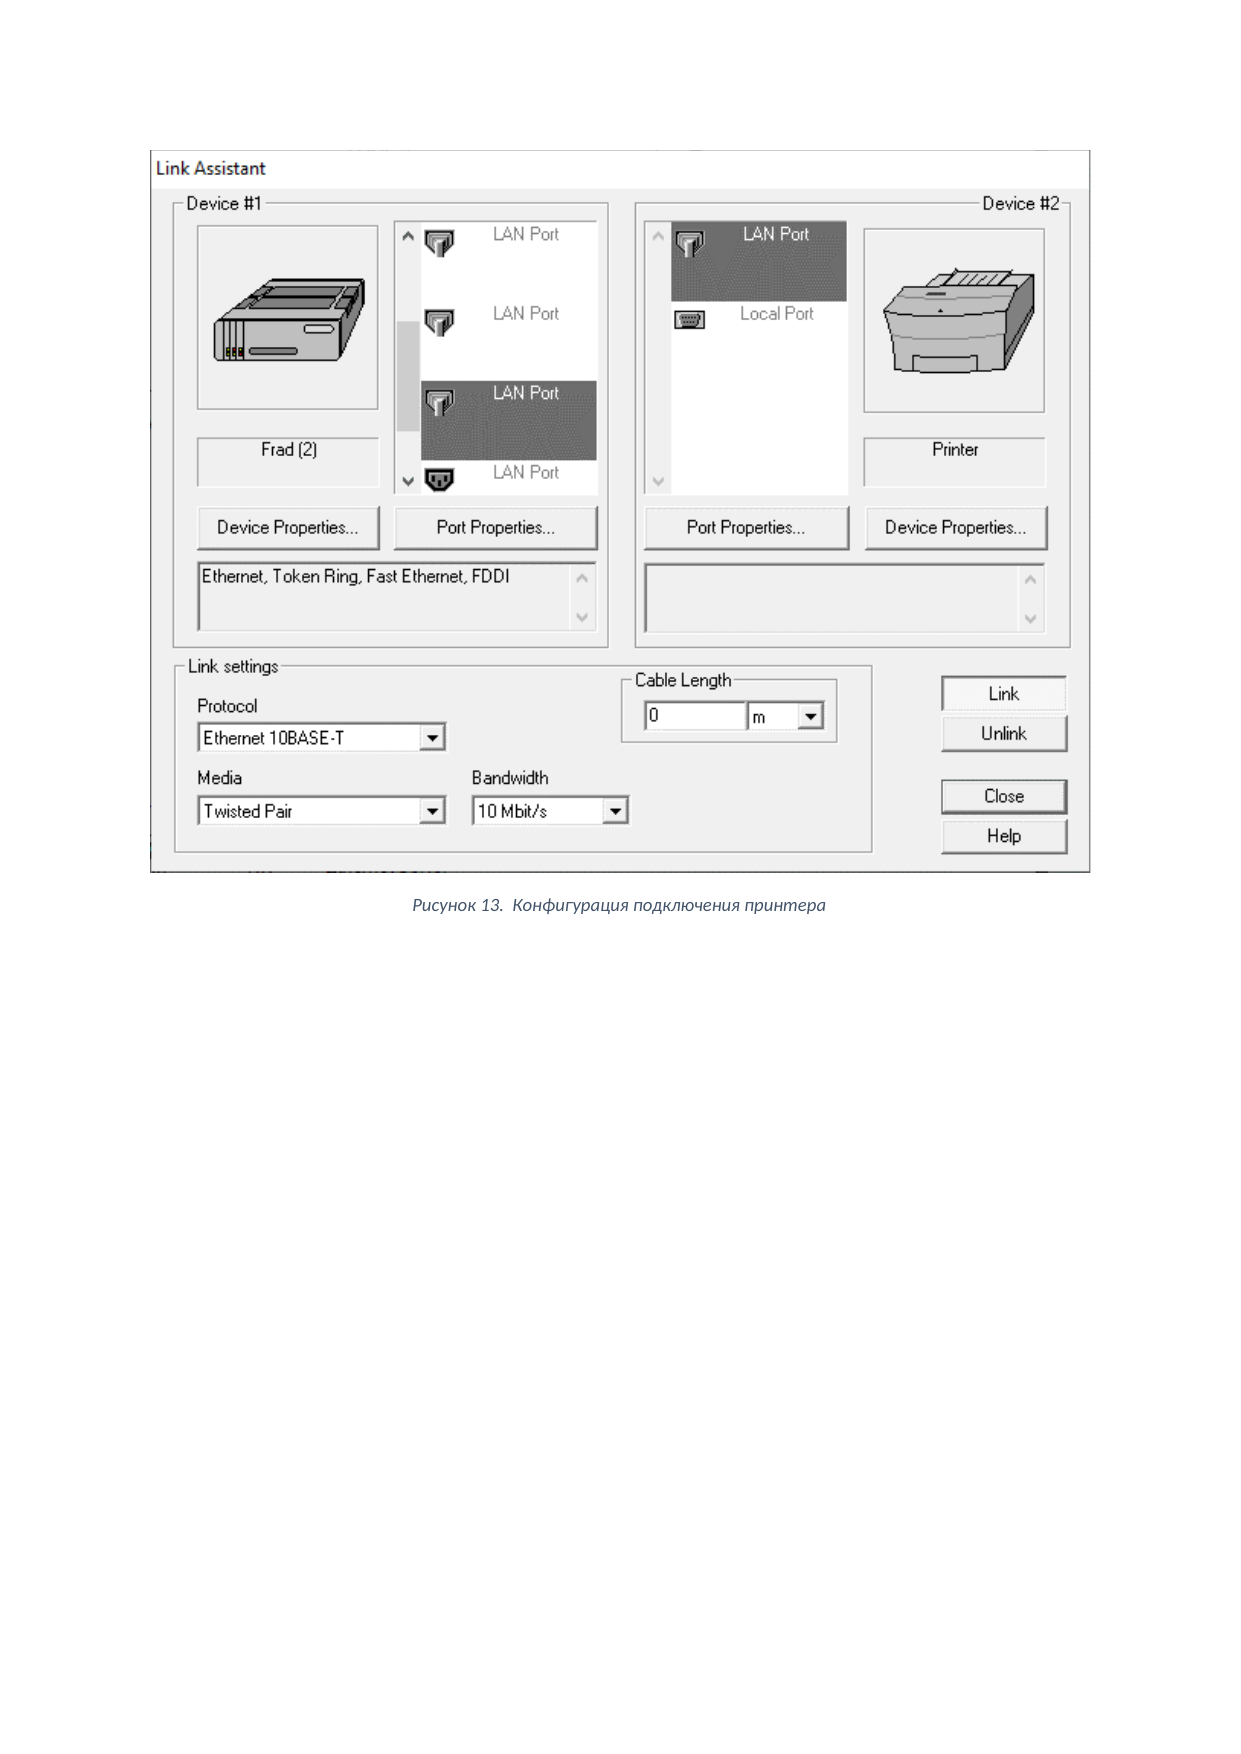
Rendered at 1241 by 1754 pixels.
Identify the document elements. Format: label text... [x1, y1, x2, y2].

picture [150, 150, 1091, 873]
text Рисунок 13. Конфигурация подключения принтера [150, 893, 1090, 916]
